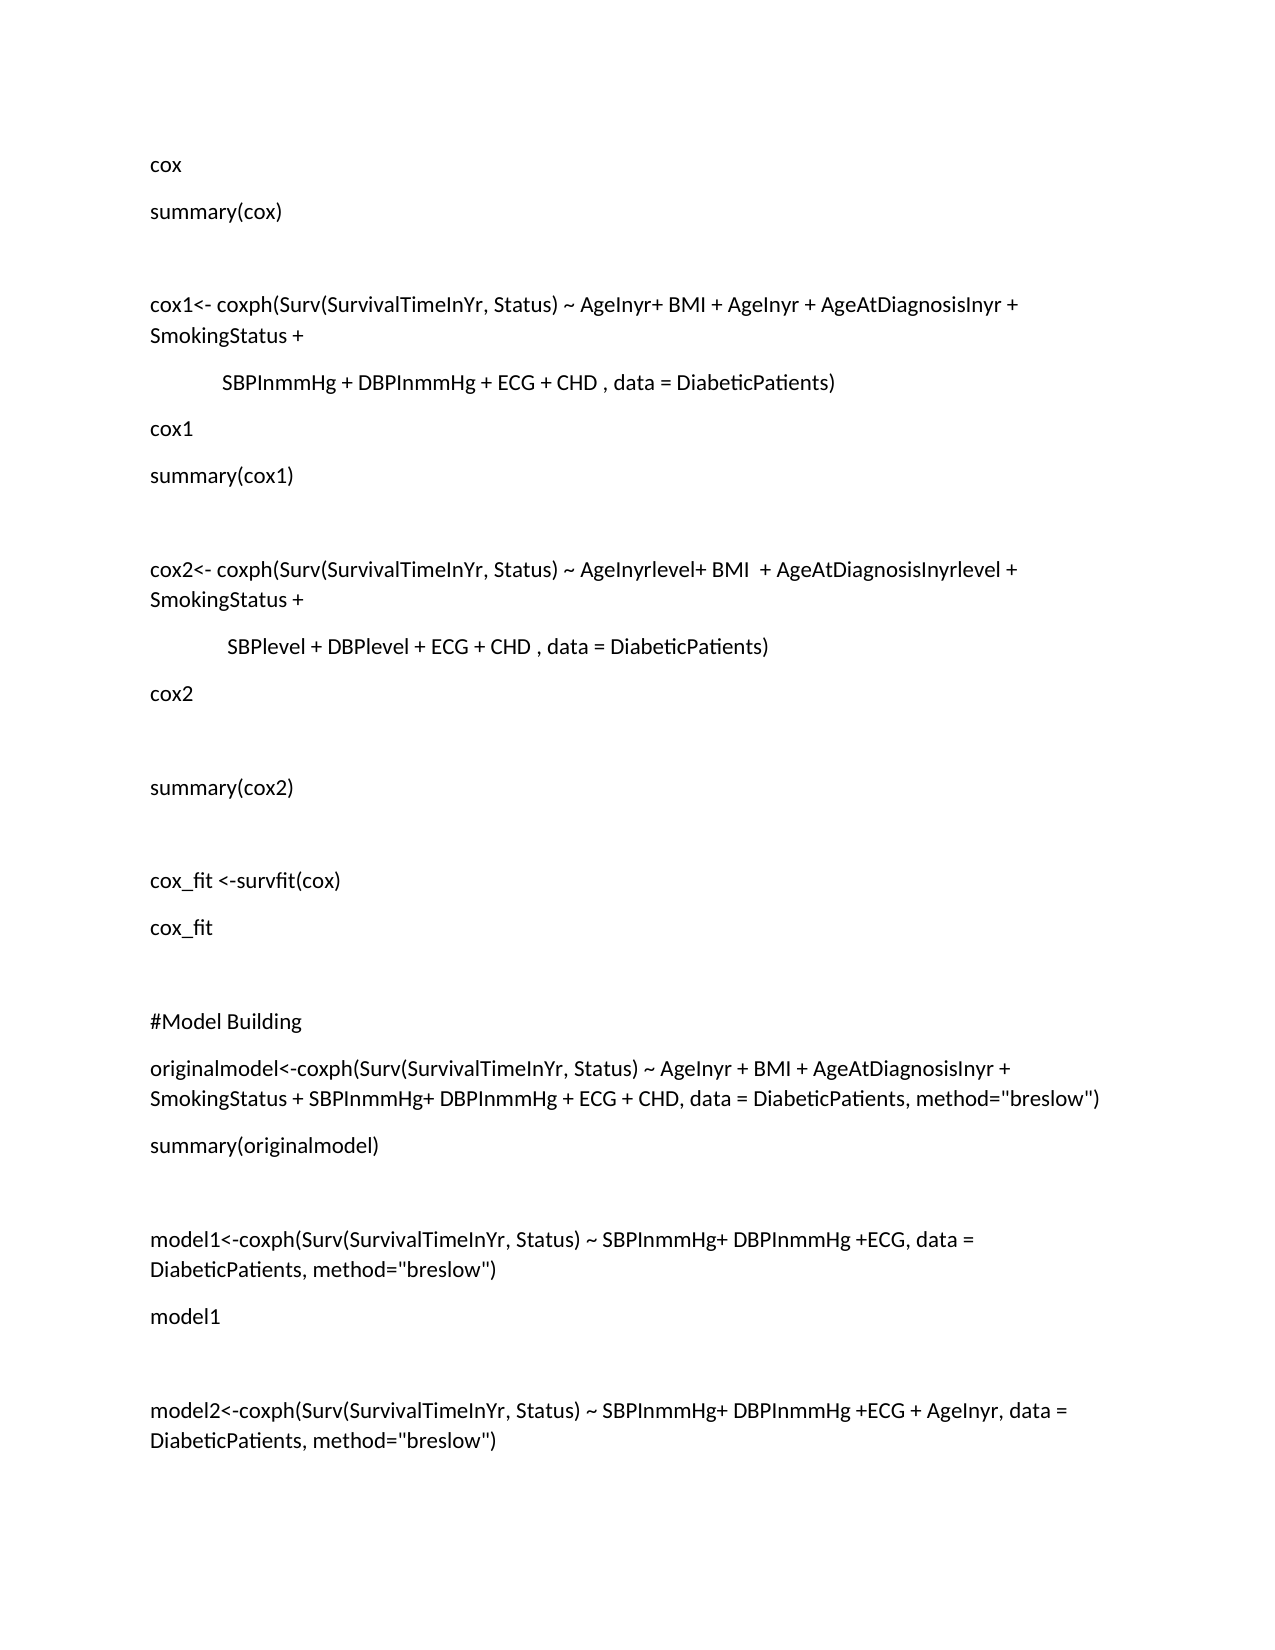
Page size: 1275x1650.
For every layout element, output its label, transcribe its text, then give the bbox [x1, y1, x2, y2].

text model1<-coxph(Surv(SurvivalTimeInYr, Status) ~ SBPInmmHg+ DBPInmmHg +ECG, data = DiabeticPatients, method="breslow") [150, 1225, 1125, 1283]
text model1 [150, 1302, 1125, 1330]
text summary(originalmodel) [150, 1131, 1125, 1159]
text cox1<- coxph(Surv(SurvivalTimeInYr, Status) ~ AgeInyr+ BMI + AgeInyr + AgeAtDiagnosisInyr + SmokingStatus + [150, 291, 1125, 349]
text cox2<- coxph(Surv(SurvivalTimeInYr, Status) ~ AgeInyrlevel+ BMI + AgeAtDiagnosisInyrlevel + SmokingStatus + [150, 555, 1125, 613]
text summary(cox) [150, 197, 1125, 225]
text cox1 [150, 414, 1125, 443]
text cox2 [150, 679, 1125, 707]
text cox [150, 150, 1125, 178]
text #Model Building [150, 1007, 1125, 1035]
text originalmodel<-coxph(Surv(SurvivalTimeInYr, Status) ~ AgeInyr + BMI + AgeAtDiagnosisInyr + SmokingStatus + SBPInmmHg+ DBPInmmHg + ECG + CHD, data = DiabeticPatients, method="breslow") [150, 1054, 1125, 1112]
text model2<-coxph(Surv(SurvivalTimeInYr, Status) ~ SBPInmmHg+ DBPInmmHg +ECG + AgeInyr, data = DiabeticPatients, method="breslow") [150, 1396, 1125, 1454]
text summary(cox2) [150, 773, 1125, 801]
text SBPInmmHg + DBPInmmHg + ECG + CHD , data = DiabeticPatients) [150, 368, 1125, 396]
text SBPlevel + DBPlevel + ECG + CHD , data = DiabeticPatients) [150, 632, 1125, 660]
text cox_fit <-survfit(cox) [150, 867, 1125, 895]
text cox_fit [150, 913, 1125, 942]
text summary(cox1) [150, 461, 1125, 489]
